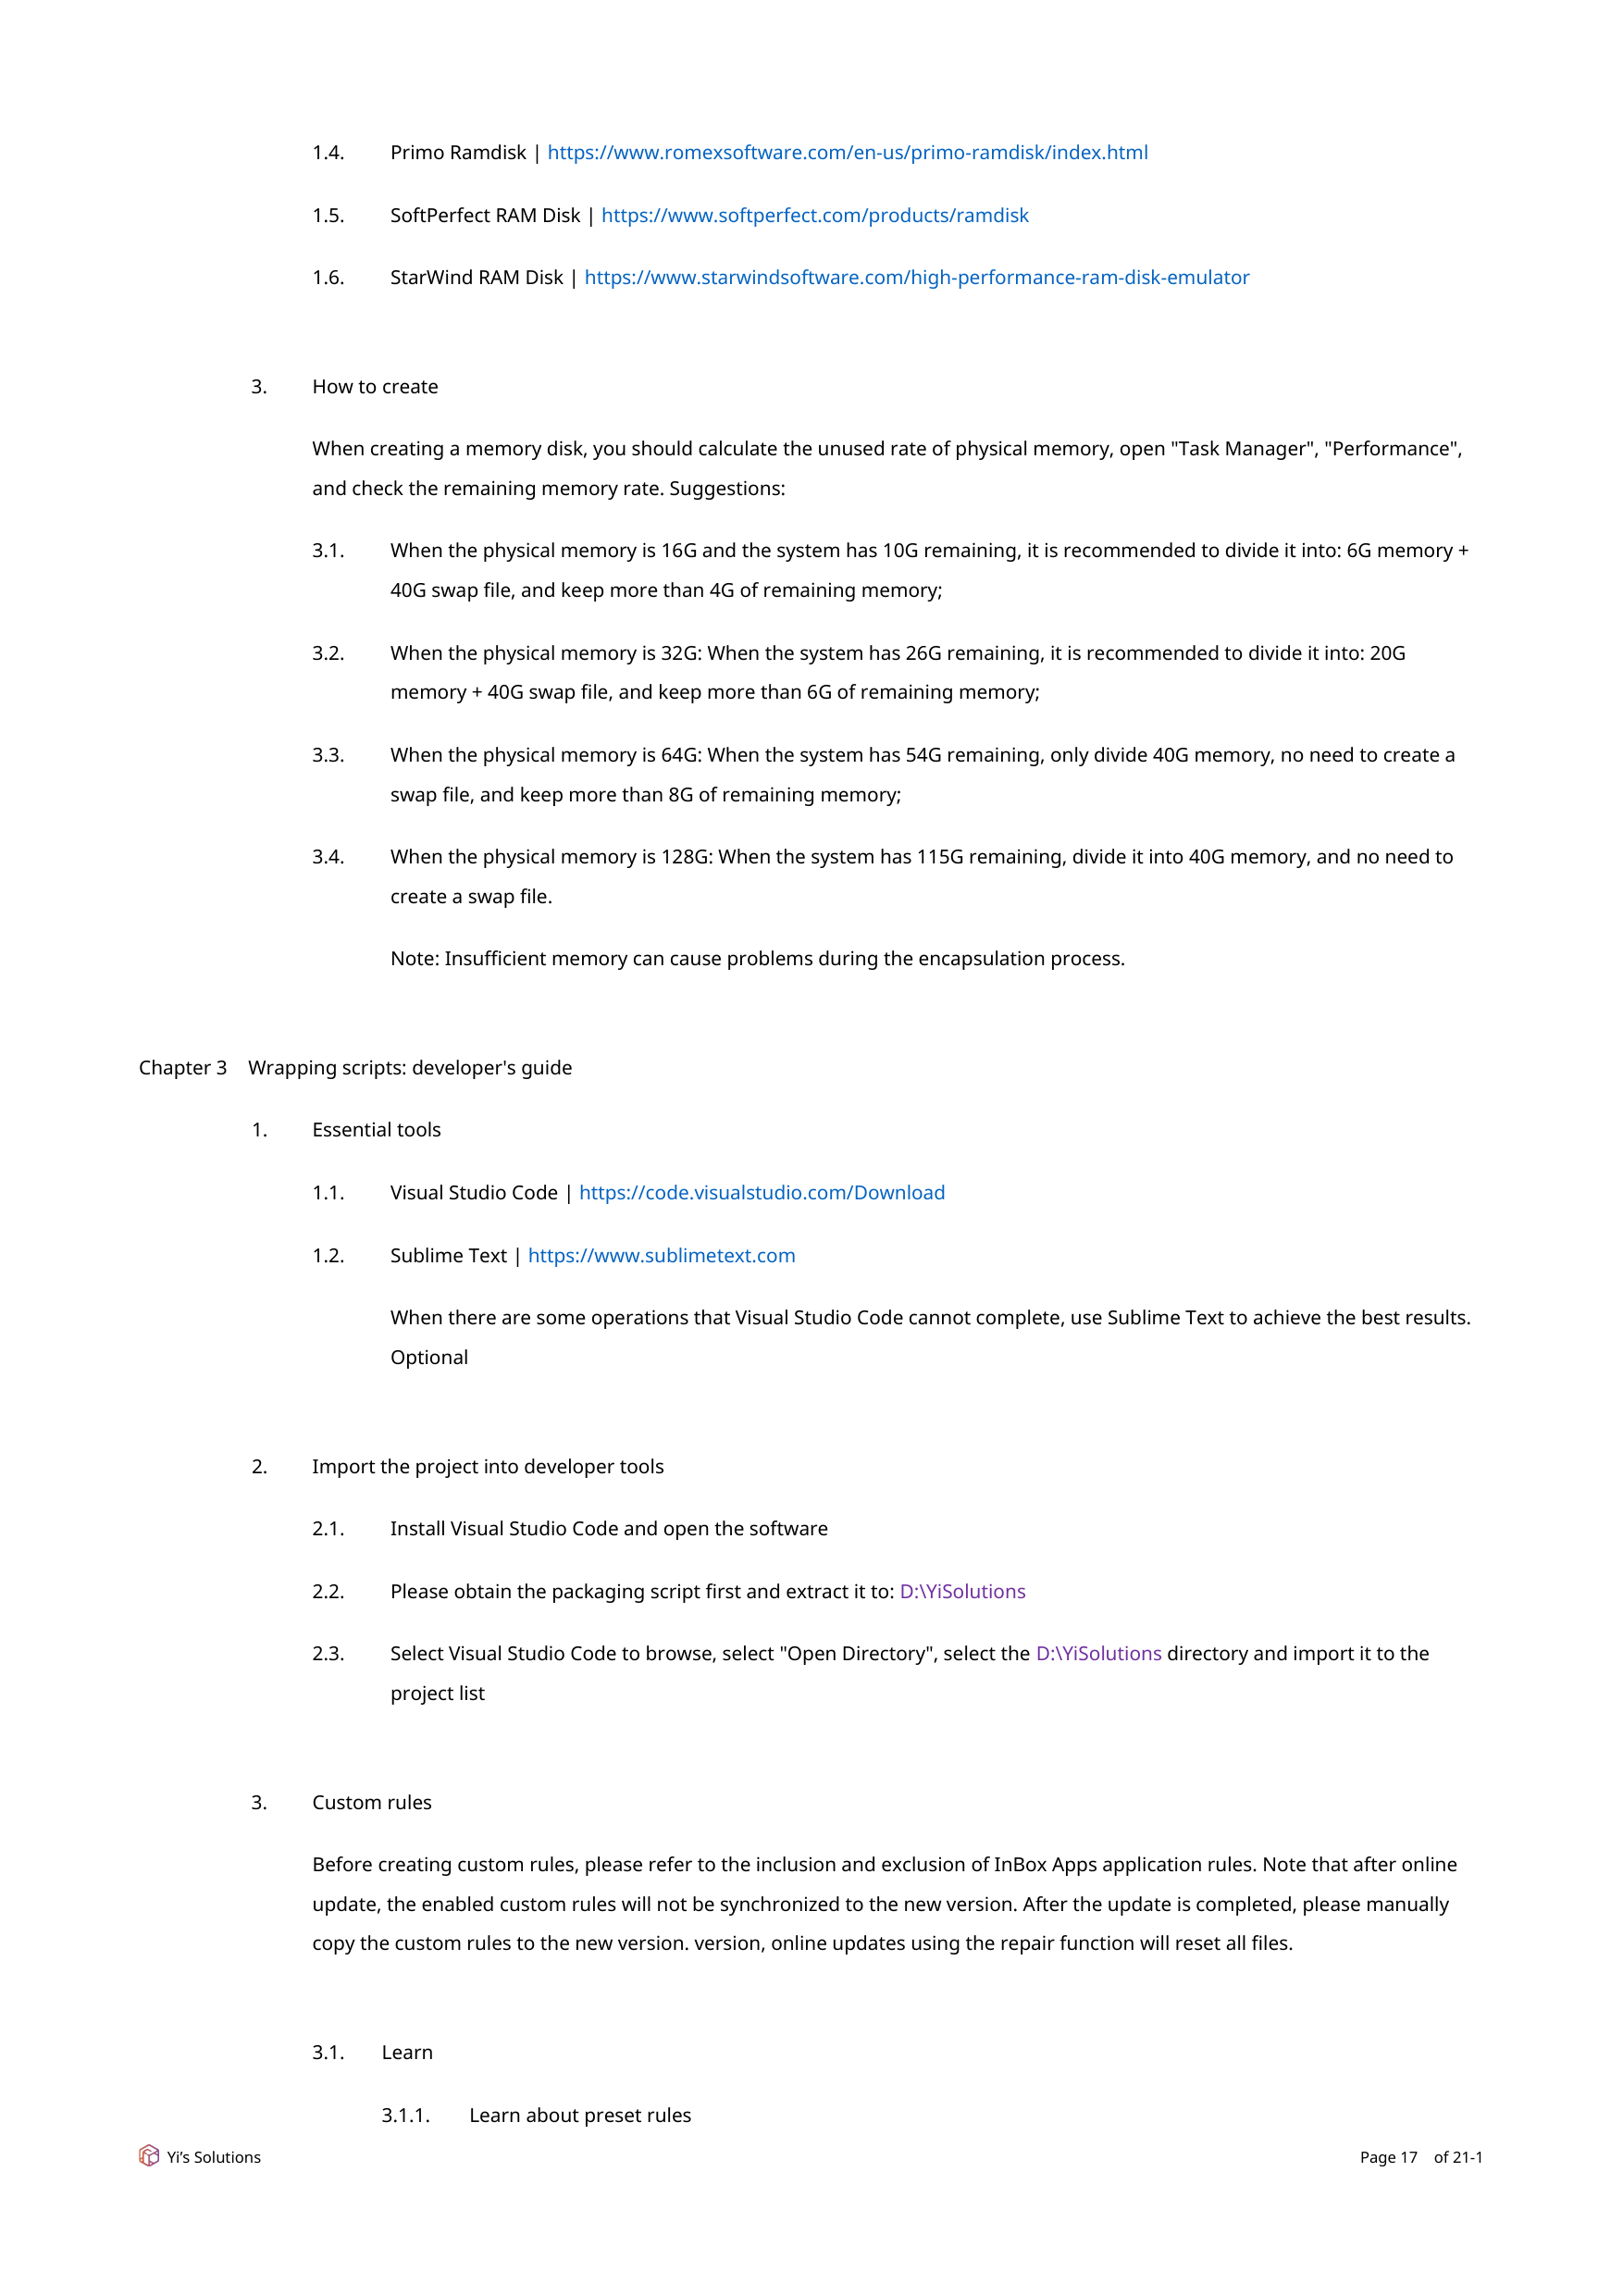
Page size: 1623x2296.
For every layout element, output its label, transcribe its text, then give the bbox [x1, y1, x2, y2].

subtitle Custom rules [251, 1789, 1484, 1815]
subtitle Wrapping scripts: developer's guide [139, 1054, 1484, 1080]
list Sublime Text | https://www.sublimetext.com [312, 1242, 1484, 1268]
subtitle Essential tools [252, 1117, 1484, 1143]
list StarWind RAM Disk | https://www.starwindsoftware.com/high-performance-ram-disk-emulator [312, 264, 1484, 291]
subtitle Import the project into developer tools [252, 1453, 1484, 1479]
text When creating a memory disk, you should calculate the unused rate of physical memory, open "Task Manager", "Performance", and check the remaining memory rate. Suggestions: [312, 435, 1484, 501]
list When the physical memory is 16G and the system has 10G remaining, it is recommended to divide it into: 6G memory + 40G swap file, and keep more than 4G of remaining memory; [312, 538, 1484, 603]
subtitle Learn about preset rules [381, 2102, 1484, 2128]
list When the physical memory is 64G: When the system has 54G remaining, only divide 40G memory, no need to create a swap file, and keep more than 8G of remaining memory; [312, 741, 1484, 807]
list Please obtain the packaging script first and extract it to: D:\YiSolutions [312, 1578, 1484, 1604]
subtitle How to create [251, 373, 1484, 399]
list When the physical memory is 128G: When the system has 115G remaining, divide it into 40G memory, and no need to create a swap file. [312, 843, 1484, 909]
text Note: Insufficient memory can cause problems during the encapsulation process. [390, 945, 1484, 972]
subtitle Learn [312, 2039, 1484, 2066]
list Select Visual Studio Code to browse, select "Open Directory", select the D:\YiSolutions directory and import it to the project list [312, 1640, 1484, 1706]
text Before creating custom rules, please refer to the inclusion and exclusion of InBox Apps application rules. Note that after online update, the enabled custom rules will not be synchronized to the new version. After the update is completed, please manually copy the custom rules to the new version. version, online updates using the repair function will reset all files. [312, 1851, 1484, 1956]
list When there are some operations that Visual Studio Code cannot complete, use Sublime Text to achieve the best results. Optional [390, 1304, 1484, 1371]
list Visual Studio Code | https://code.visualstudio.com/Download [312, 1179, 1484, 1206]
list Primo Ramdisk | https://www.romexsoftware.com/en-us/primo-ramdisk/index.html [312, 139, 1484, 165]
picture [139, 2144, 159, 2166]
list When the physical memory is 32G: When the system has 26G remaining, it is recommended to divide it into: 20G memory + 40G swap file, and keep more than 6G of remaining memory; [312, 639, 1484, 705]
list SoftPerfect RAM Disk | https://www.softperfect.com/products/ramdisk [312, 202, 1484, 228]
list Install Visual Studio Code and open the software [312, 1515, 1484, 1542]
